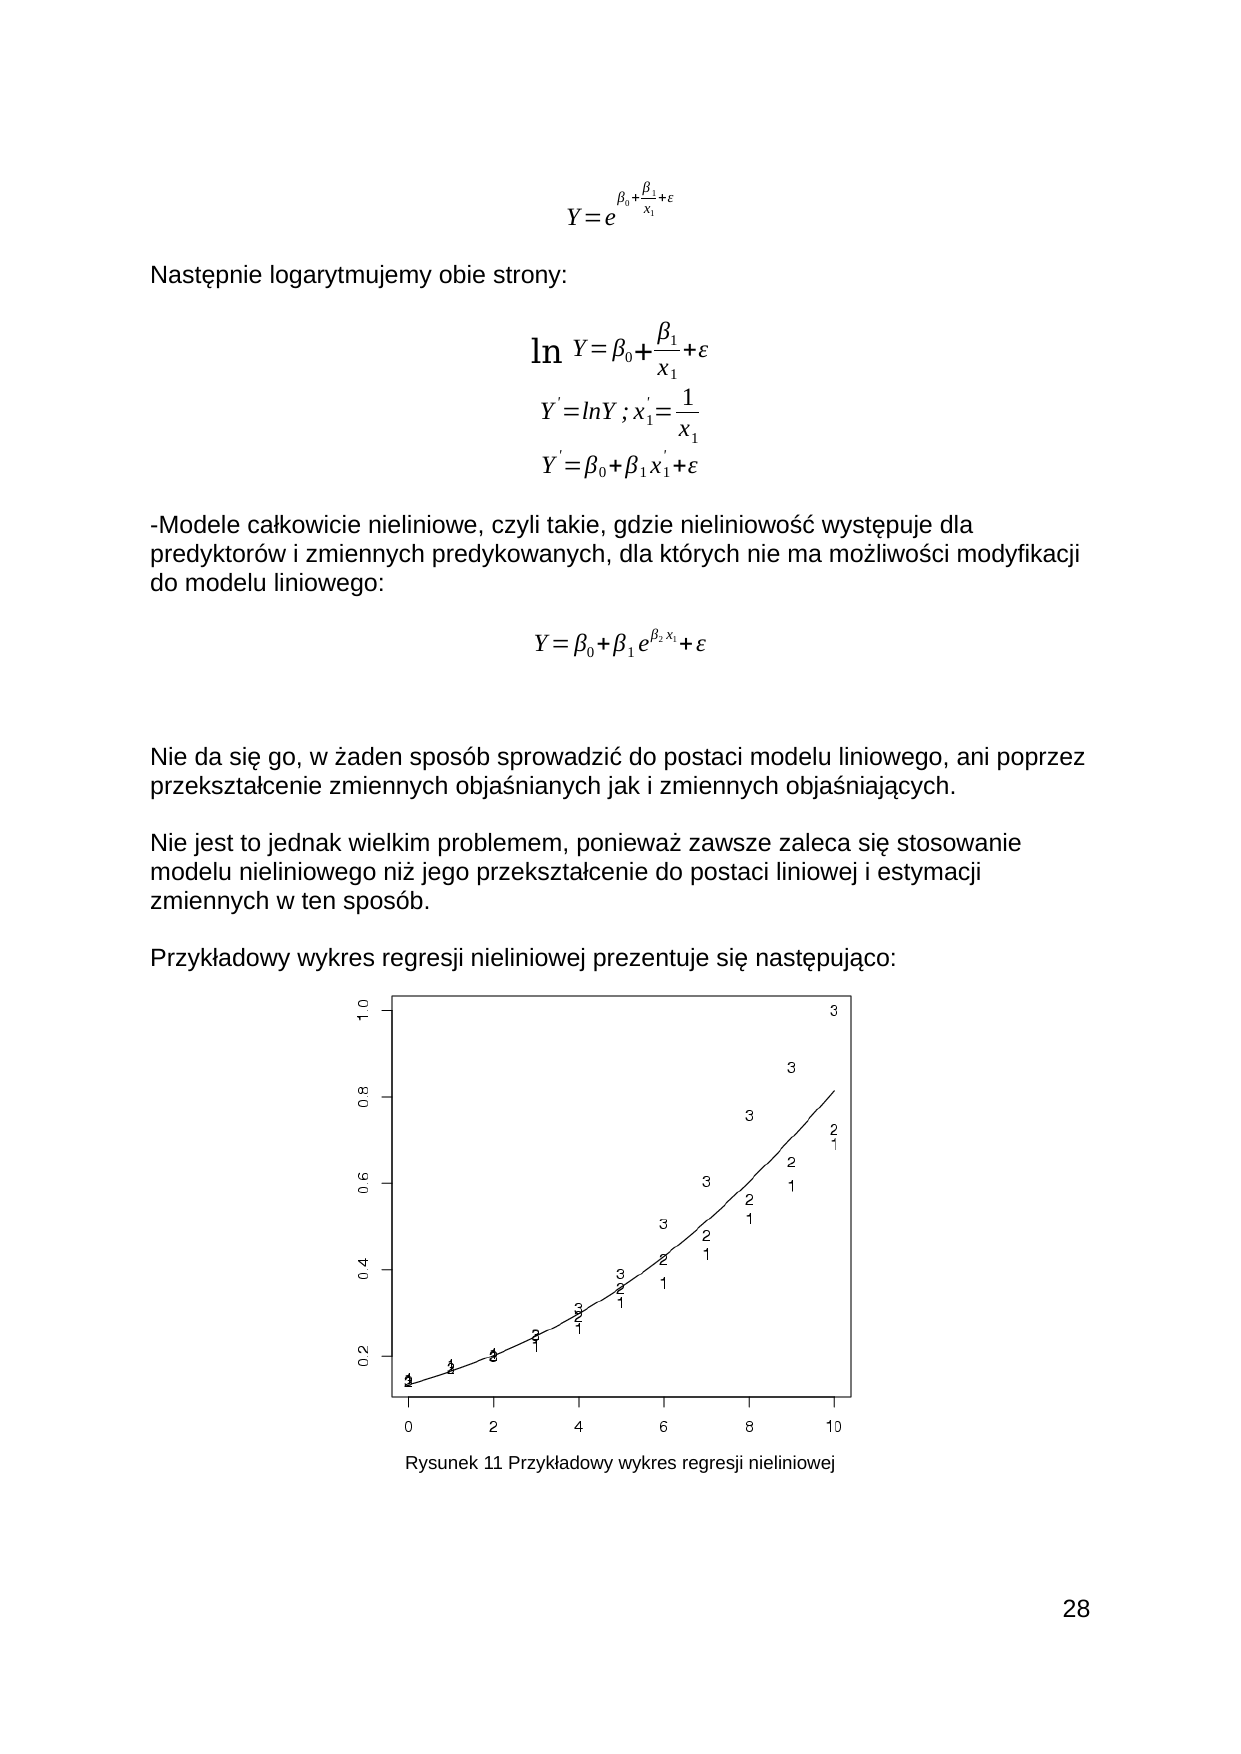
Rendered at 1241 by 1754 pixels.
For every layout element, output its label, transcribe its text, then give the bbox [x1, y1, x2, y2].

text Następnie logarytmujemy obie strony: [150, 260, 1090, 289]
text Rysunek Przykładowy wykres regresji nieliniowej [150, 1452, 1090, 1473]
text Przykładowy wykres regresji nieliniowej prezentuje się następująco: [150, 943, 1090, 972]
text Nie jest to jednak wielkim problemem, ponieważ zawsze zaleca się stosowanie modelu nieliniowego niż jego przekształcenie do postaci liniowej i estymacji zmiennych w ten sposób. [431, 828, 1090, 914]
picture [349, 972, 891, 1452]
text -Modele całkowicie nieliniowe, czyli takie, gdzie nieliniowość występuje dla predyktorów i zmiennych predykowanych, dla których nie ma możliwości modyfikacji do modelu liniowego: [150, 510, 1090, 596]
text ln + [150, 317, 1090, 384]
